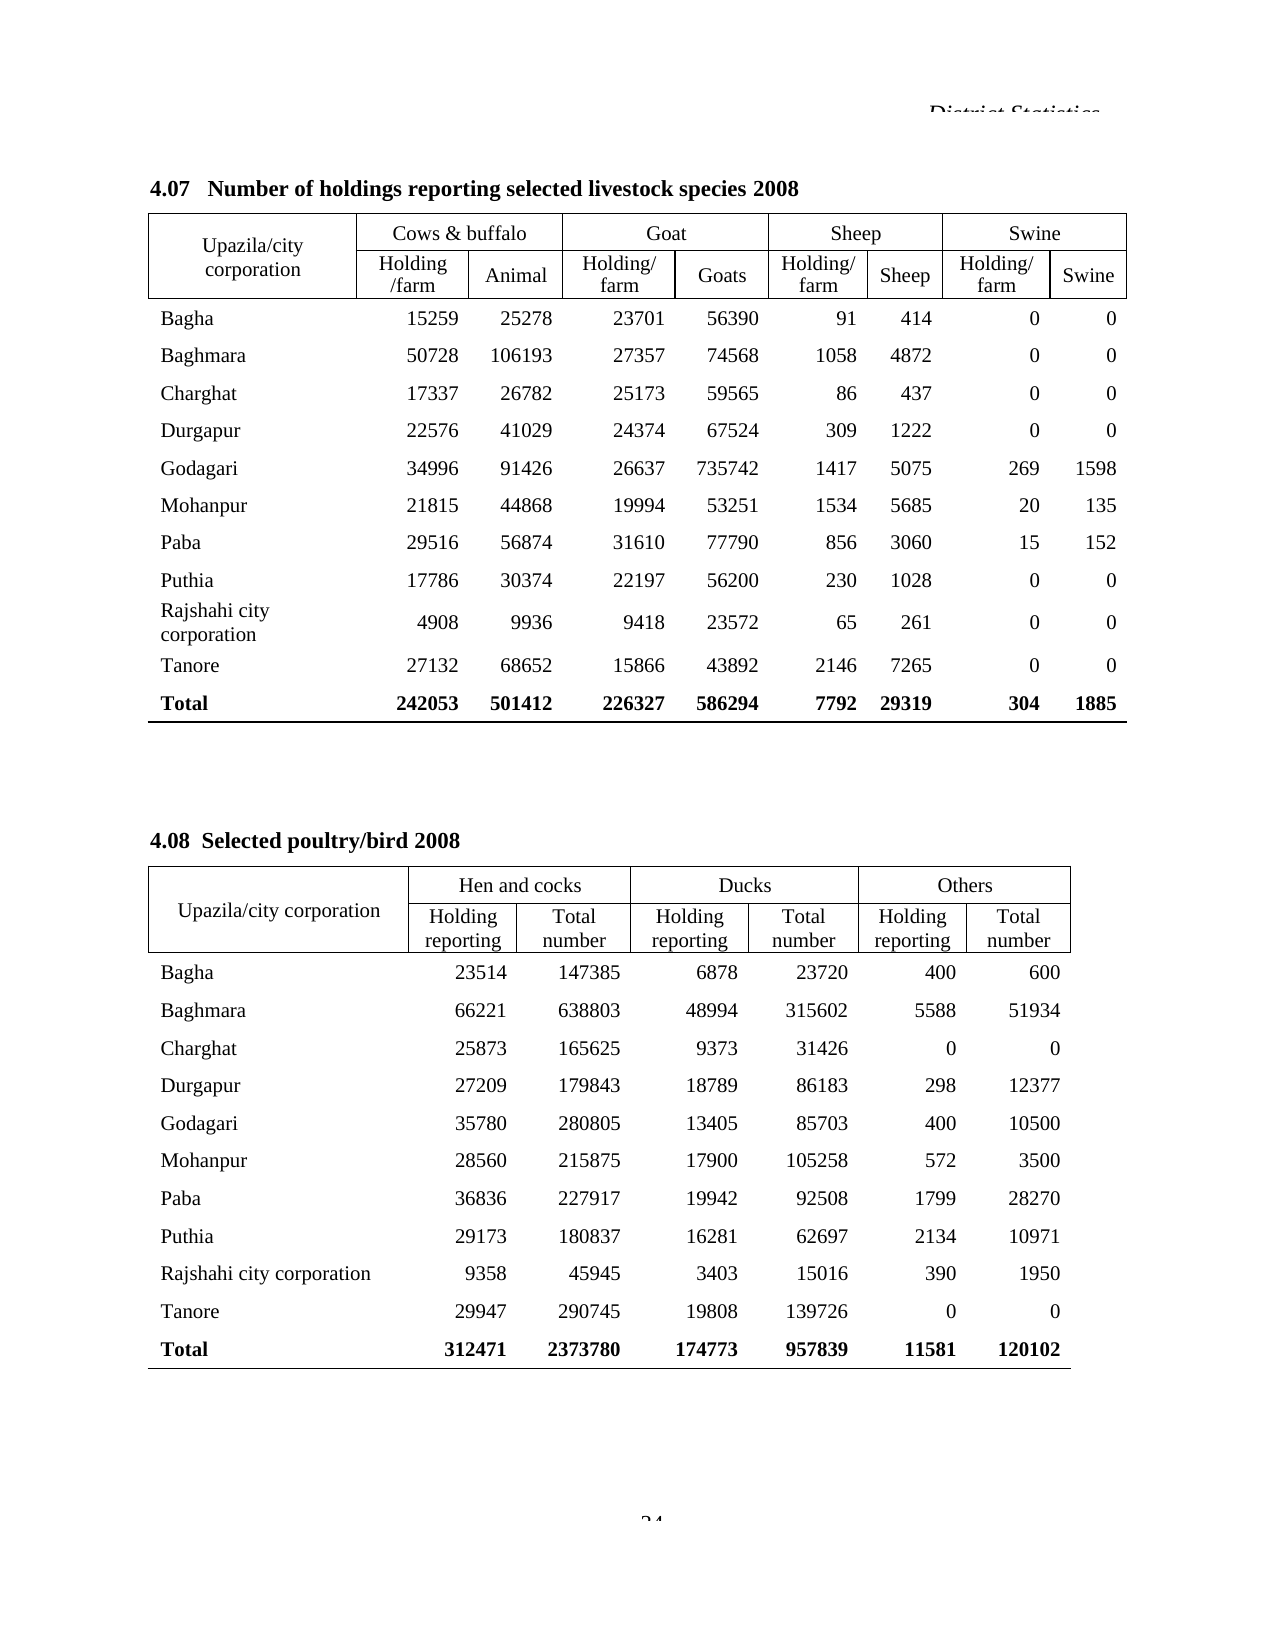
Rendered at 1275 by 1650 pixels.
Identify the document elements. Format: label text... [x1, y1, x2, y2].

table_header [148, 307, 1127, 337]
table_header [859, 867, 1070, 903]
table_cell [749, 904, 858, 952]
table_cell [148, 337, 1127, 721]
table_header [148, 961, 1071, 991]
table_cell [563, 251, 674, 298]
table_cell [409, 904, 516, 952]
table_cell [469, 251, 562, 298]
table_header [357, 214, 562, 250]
list Number of holdings reporting selected livestock species 2008 [150, 174, 1210, 201]
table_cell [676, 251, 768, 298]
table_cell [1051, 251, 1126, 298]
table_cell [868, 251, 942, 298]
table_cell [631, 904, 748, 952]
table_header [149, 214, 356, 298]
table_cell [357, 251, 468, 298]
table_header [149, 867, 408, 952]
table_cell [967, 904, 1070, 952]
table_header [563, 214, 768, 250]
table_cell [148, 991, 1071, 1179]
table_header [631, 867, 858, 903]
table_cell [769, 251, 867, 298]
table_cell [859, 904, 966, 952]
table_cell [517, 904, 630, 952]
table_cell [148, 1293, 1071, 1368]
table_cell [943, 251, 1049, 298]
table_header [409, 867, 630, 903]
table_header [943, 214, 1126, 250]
list Selected poultry/bird 2008 [150, 827, 1210, 853]
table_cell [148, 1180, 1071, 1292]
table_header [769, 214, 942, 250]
